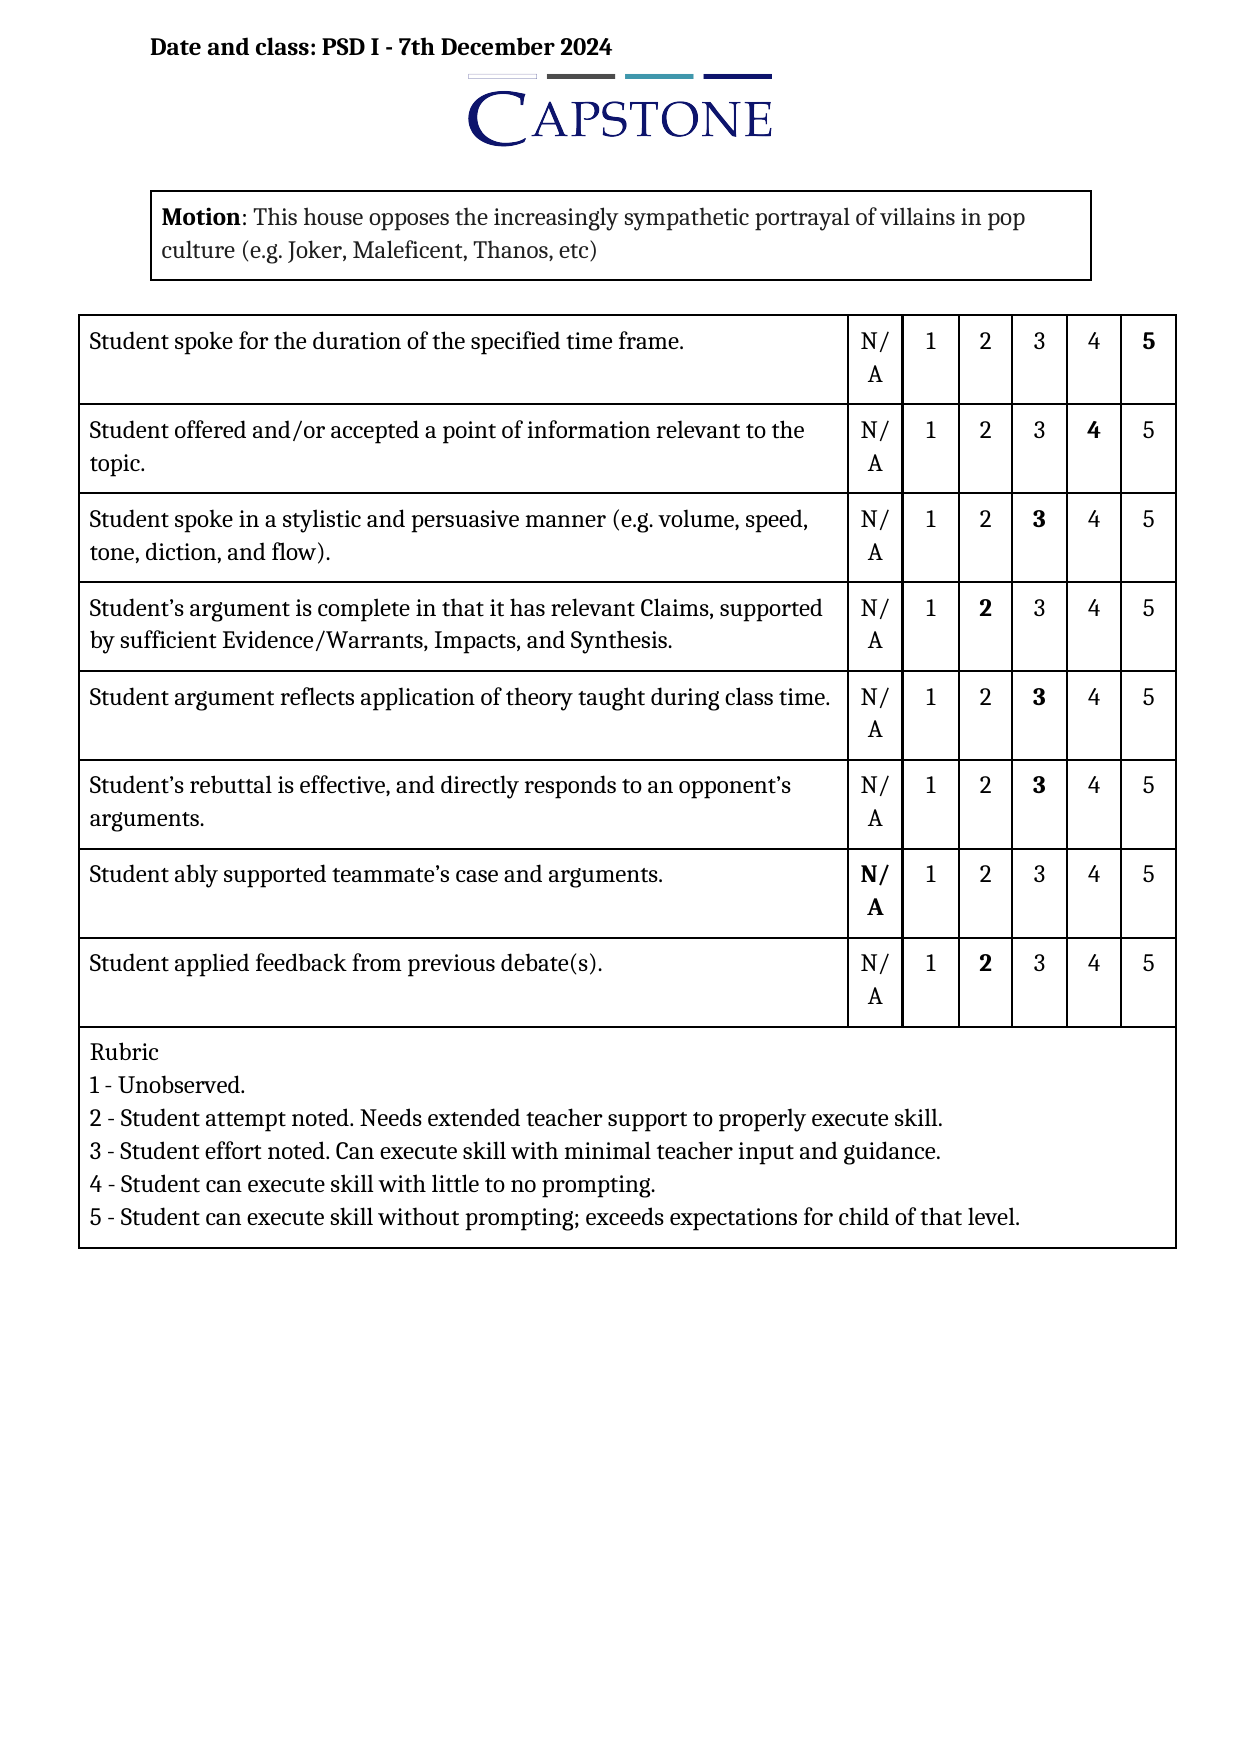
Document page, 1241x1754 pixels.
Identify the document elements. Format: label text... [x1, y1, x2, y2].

table_cell N/A [849, 850, 901, 937]
table_cell Student’s rebuttal is effective, and directly responds to an opponent’s arguments. [80, 761, 847, 848]
table_header 2 [960, 316, 1011, 403]
table_cell 1 [904, 939, 958, 1026]
table_header N/A [849, 316, 901, 403]
table_cell 3 [1013, 939, 1066, 1026]
table_cell 3 [1013, 761, 1066, 848]
table_header Student spoke for the duration of the specified time frame. [80, 316, 847, 403]
table_cell 5 [1122, 939, 1175, 1026]
table_header 3 [1013, 316, 1066, 403]
table_cell N/A [849, 939, 901, 1026]
table_cell 3 [1013, 850, 1066, 937]
table_cell 4 [1068, 583, 1120, 670]
table_cell 5 [1122, 405, 1175, 492]
table_cell 2 [960, 761, 1011, 848]
table_cell Student ably supported teammate’s case and arguments. [80, 850, 847, 937]
table_cell N/A [849, 672, 901, 759]
table_cell 5 [1122, 494, 1175, 581]
table_cell 5 [1122, 672, 1175, 759]
table_cell 1 [904, 672, 958, 759]
table_cell 3 [1013, 672, 1066, 759]
table_cell Student applied feedback from previous debate(s). [80, 939, 847, 1026]
table_cell 4 [1068, 405, 1120, 492]
table_cell 4 [1068, 939, 1120, 1026]
table_cell 1 [904, 761, 958, 848]
table_cell 5 [1122, 583, 1175, 670]
table_cell 1 [904, 583, 958, 670]
table_cell Student argument reflects application of theory taught during class time. [80, 672, 847, 759]
table_cell 5 [1122, 761, 1175, 848]
table_cell 4 [1068, 672, 1120, 759]
table_cell 3 [1013, 583, 1066, 670]
table_cell Student offered and/or accepted a point of information relevant to the topic. [80, 405, 847, 492]
table_cell 2 [960, 939, 1011, 1026]
table_cell 1 [904, 405, 958, 492]
table_cell 2 [960, 494, 1011, 581]
table_header 4 [1068, 316, 1120, 403]
table_cell 4 [1068, 761, 1120, 848]
table_cell Student’s argument is complete in that it has relevant Claims, supported by sufficient Evidence/Warrants, Impacts, and Synthesis. [80, 583, 847, 670]
table_cell 2 [960, 850, 1011, 937]
table_cell N/A [849, 494, 901, 581]
table_cell Student spoke in a stylistic and persuasive manner (e.g. volume, speed, tone, diction, and flow). [80, 494, 847, 581]
table_cell N/A [849, 583, 901, 670]
picture [460, 66, 781, 153]
table_cell N/A [849, 761, 901, 848]
table_cell Rubric 1 - Unobserved. 2 - Student attempt noted. Needs extended teacher support to properly execute skill. 3 - Student effort noted. Can execute skill with minimal teacher input and guidance. 4 - Student can execute skill with little to no prompting. 5 - Student can execute skill without prompting; exceeds expectations for child of that level. [80, 1028, 1175, 1247]
table_cell 1 [904, 850, 958, 937]
table_cell N/A [849, 405, 901, 492]
table_cell 4 [1068, 494, 1120, 581]
table_cell 2 [960, 405, 1011, 492]
table_header Motion: This house opposes the increasingly sympathetic portrayal of villains in pop culture (e.g. Joker, Maleficent, Thanos, etc) [152, 192, 1090, 279]
table_header 1 [904, 316, 958, 403]
table_cell 5 [1122, 850, 1175, 937]
table_cell 3 [1013, 405, 1066, 492]
table_cell 1 [904, 494, 958, 581]
table_cell 3 [1013, 494, 1066, 581]
table_cell 2 [960, 583, 1011, 670]
table_cell 4 [1068, 850, 1120, 937]
table_cell 2 [960, 672, 1011, 759]
table_header 5 [1122, 316, 1175, 403]
